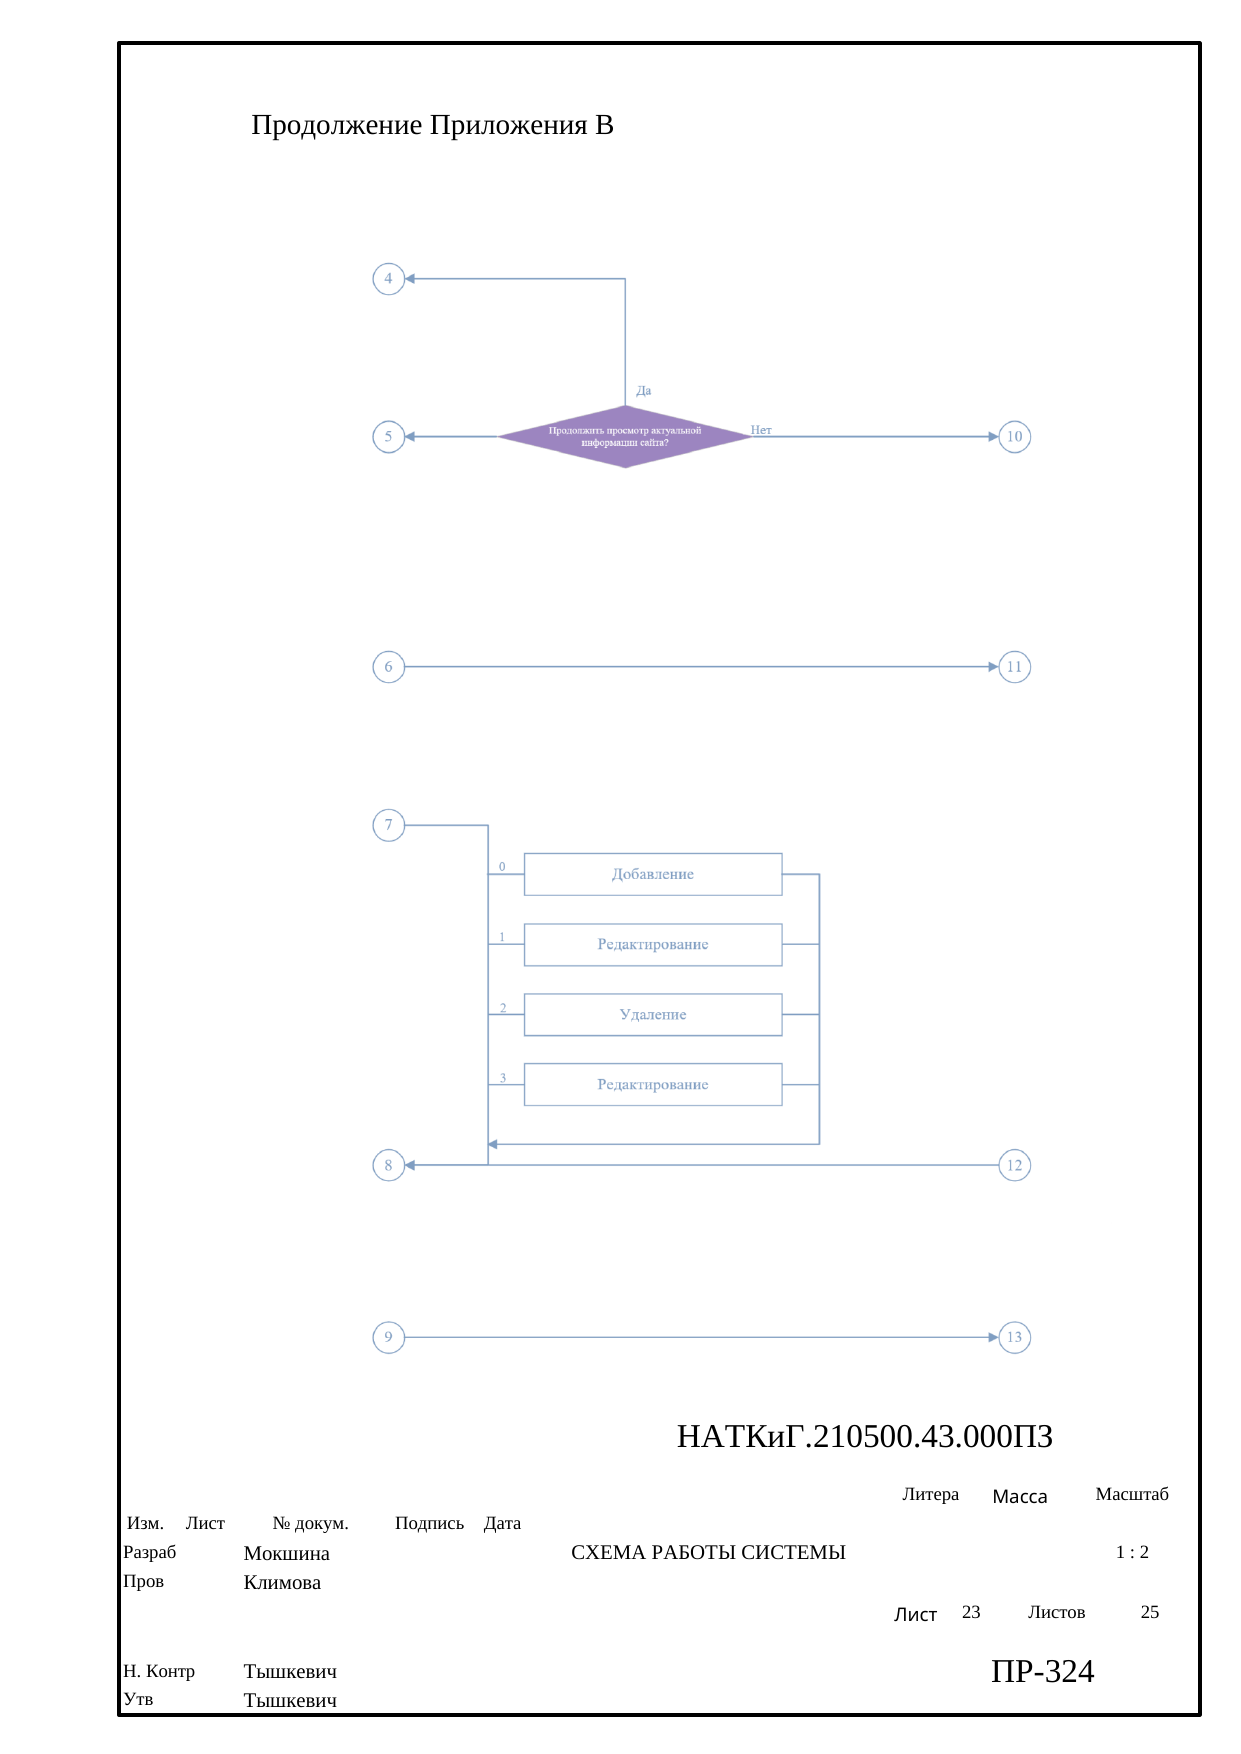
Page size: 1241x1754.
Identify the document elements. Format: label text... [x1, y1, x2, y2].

picture [291, 174, 1112, 1372]
text Продолжение Приложения В [177, 107, 1152, 141]
